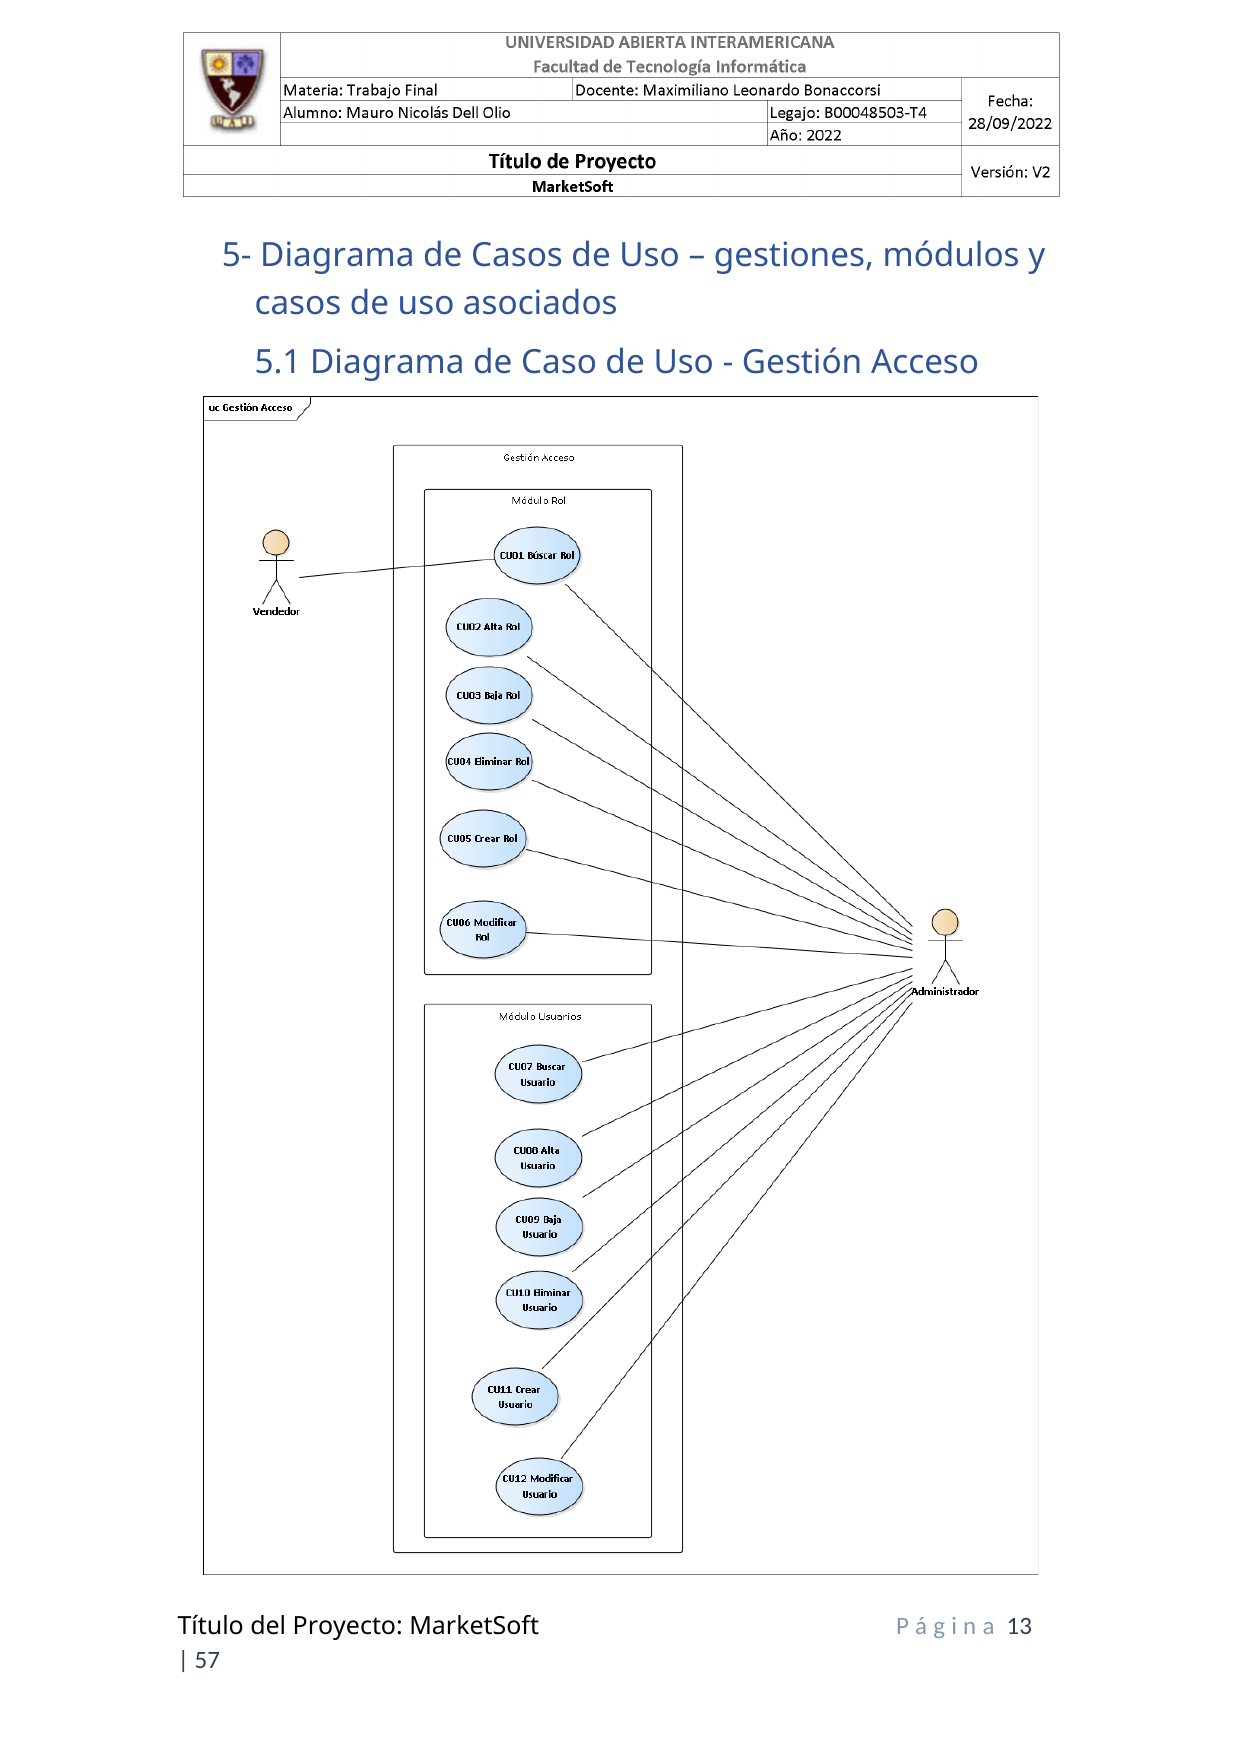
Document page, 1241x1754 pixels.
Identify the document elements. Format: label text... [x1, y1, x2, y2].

picture [202, 396, 1039, 1575]
subtitle 5- Diagrama de Casos de Uso – gestiones, módulos y casos de uso asociados [222, 231, 1063, 324]
picture [177, 28, 1063, 203]
subtitle 5.1 Diagrama de Caso de Uso - Gestión Acceso [254, 337, 1063, 383]
